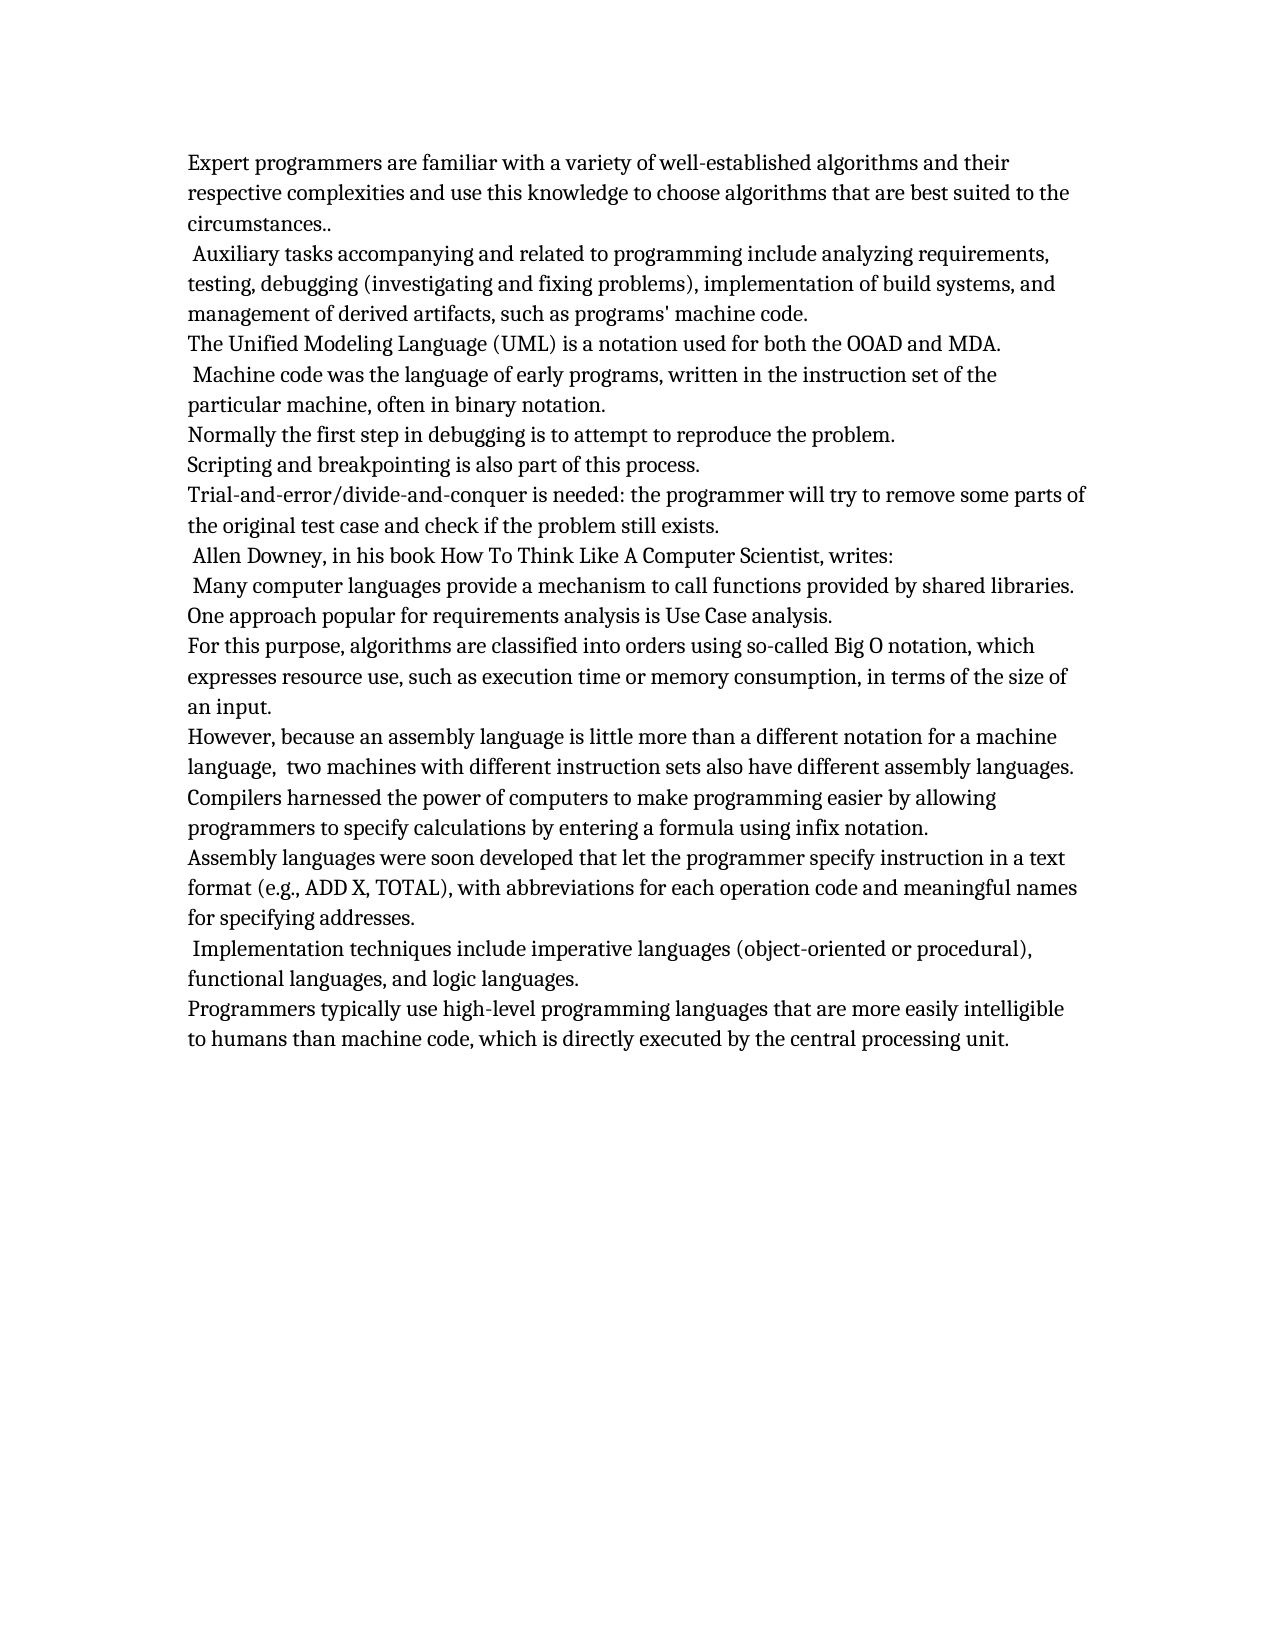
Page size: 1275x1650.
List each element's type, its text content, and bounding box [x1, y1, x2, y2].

text Expert programmers are familiar with a variety of well-established algorithms and their respective complexities and use this knowledge to choose algorithms that are best suited to the circumstances.. Auxiliary tasks accompanying and related to programming include analyzing requirements, testing, debugging (investigating and fixing problems), implementation of build systems, and management of derived artifacts, such as programs' machine code. The Unified Modeling Language (UML) is a notation used for both the OOAD and MDA. Machine code was the language of early programs, written in the instruction set of the particular machine, often in binary notation. Normally the first step in debugging is to attempt to reproduce the problem. Scripting and breakpointing is also part of this process. Trial-and-error/divide-and-conquer is needed: the programmer will try to remove some parts of the original test case and check if the problem still exists. Allen Downey, in his book How To Think Like A Computer Scientist, writes: Many computer languages provide a mechanism to call functions provided by shared libraries. One approach popular for requirements analysis is Use Case analysis. For this purpose, algorithms are classified into orders using so-called Big O notation, which expresses resource use, such as execution time or memory consumption, in terms of the size of an input. However, because an assembly language is little more than a different notation for a machine language, two machines with different instruction sets also have different assembly languages. Compilers harnessed the power of computers to make programming easier by allowing programmers to specify calculations by entering a formula using infix notation. Assembly languages were soon developed that let the programmer specify instruction in a text format (e.g., ADD X, TOTAL), with abbreviations for each operation code and meaningful names for specifying addresses. Implementation techniques include imperative languages (object-oriented or procedural), functional languages, and logic languages. Programmers typically use high-level programming languages that are more easily intelligible to humans than machine code, which is directly executed by the central processing unit. [187, 150, 1087, 1052]
